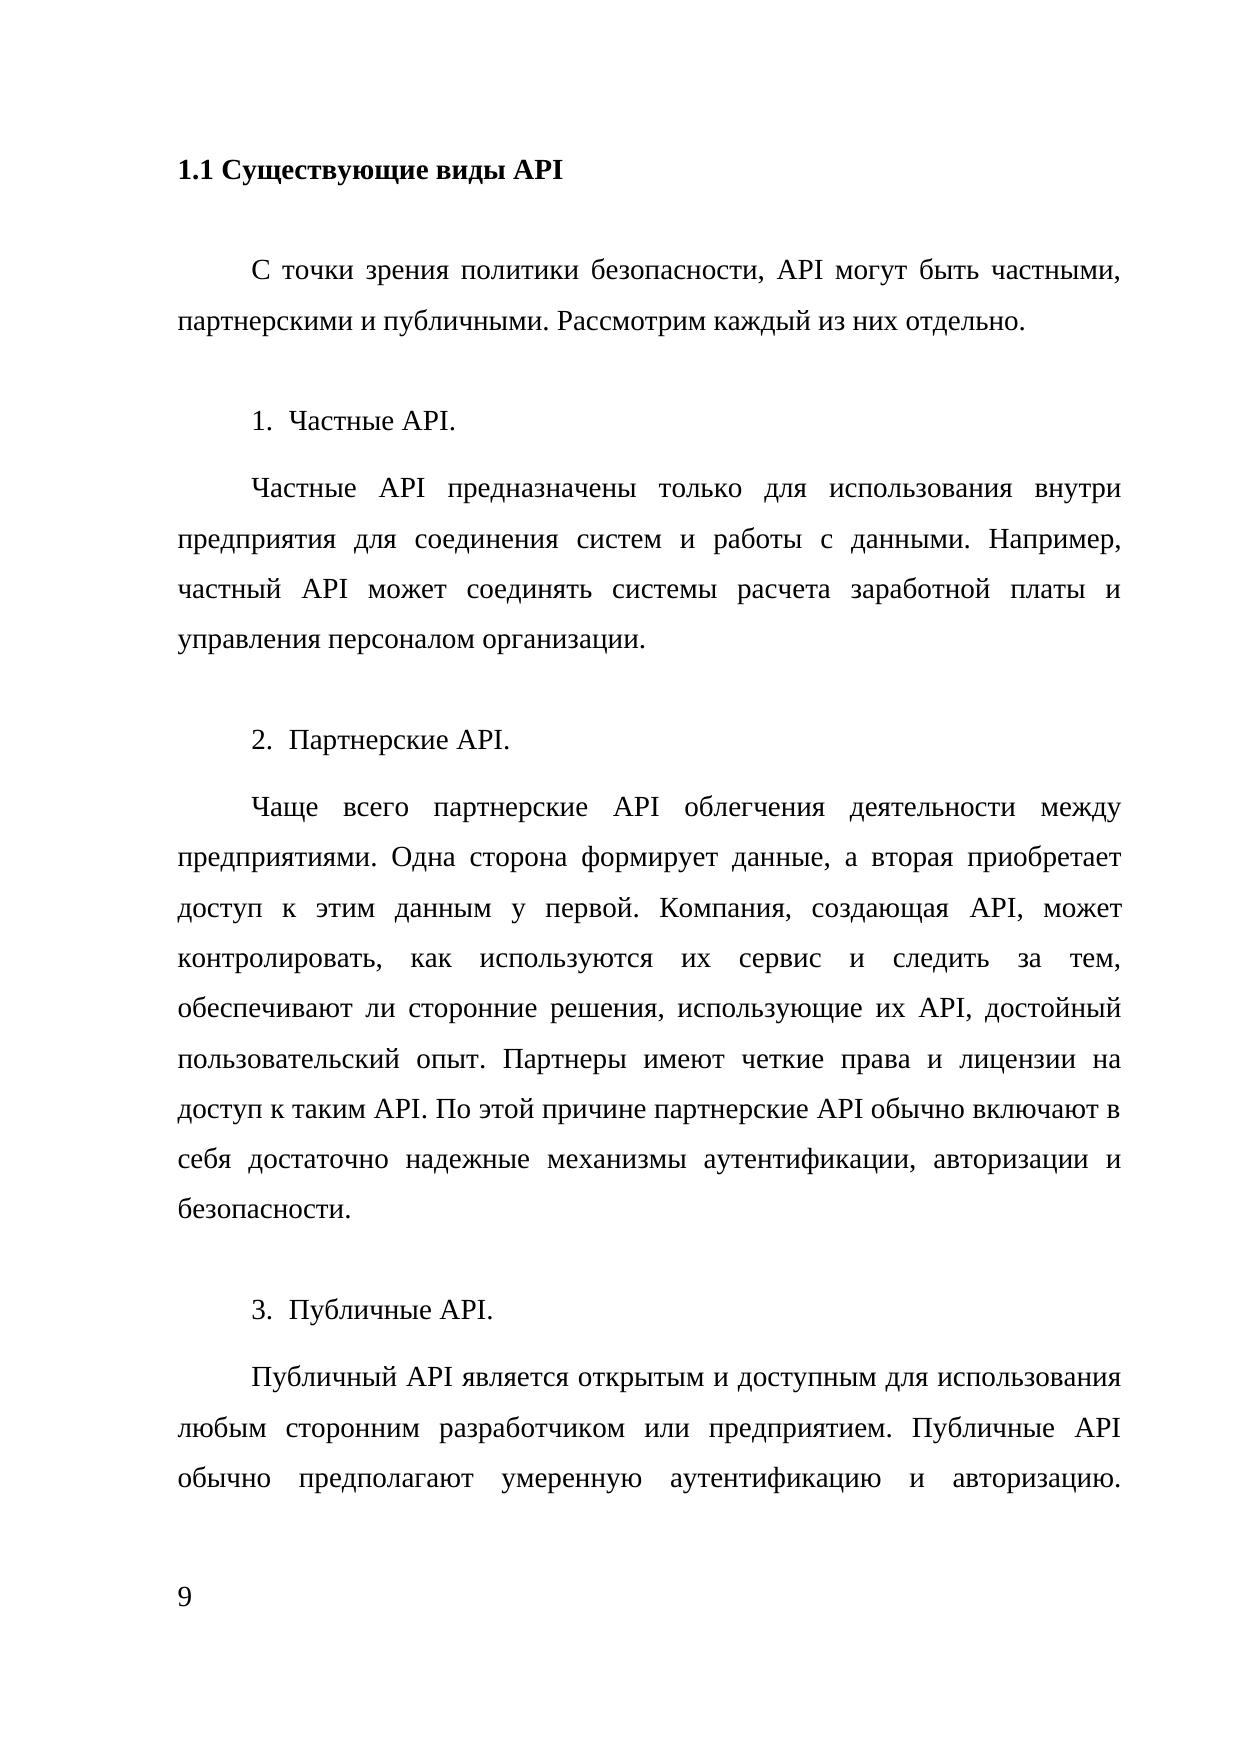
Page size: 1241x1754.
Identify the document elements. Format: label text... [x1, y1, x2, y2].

list Частные API. [251, 403, 1122, 437]
list Партнерские API. [251, 722, 1122, 756]
subtitle 1.1 Существующие виды API [177, 152, 1122, 185]
text Частные API предназначены только для использования внутри предприятия для соединения систем и работы с данными. Например, частный API может соединять системы расчета заработной платы и управления персоналом организации. [177, 471, 1122, 655]
text Чаще всего партнерские API облегчения деятельности между предприятиями. Одна сторона формирует данные, а вторая приобретает доступ к этим данным у первой. Компания, создающая API, может контролировать, как используются их сервис и следить за тем, обеспечивают ли сторонние решения, использующие их API, достойный пользовательский опыт. Партнеры имеют четкие права и лицензии на доступ к таким API. По этой причине партнерские API обычно включают в себя достаточно надежные механизмы аутентификации, авторизации и безопасности. [177, 789, 1122, 1225]
text С точки зрения политики безопасности, API могут быть частными, партнерскими и публичными. Рассмотрим каждый из них отдельно. [177, 252, 1122, 336]
list Публичные API. [251, 1292, 1122, 1326]
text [177, 1359, 1122, 1493]
